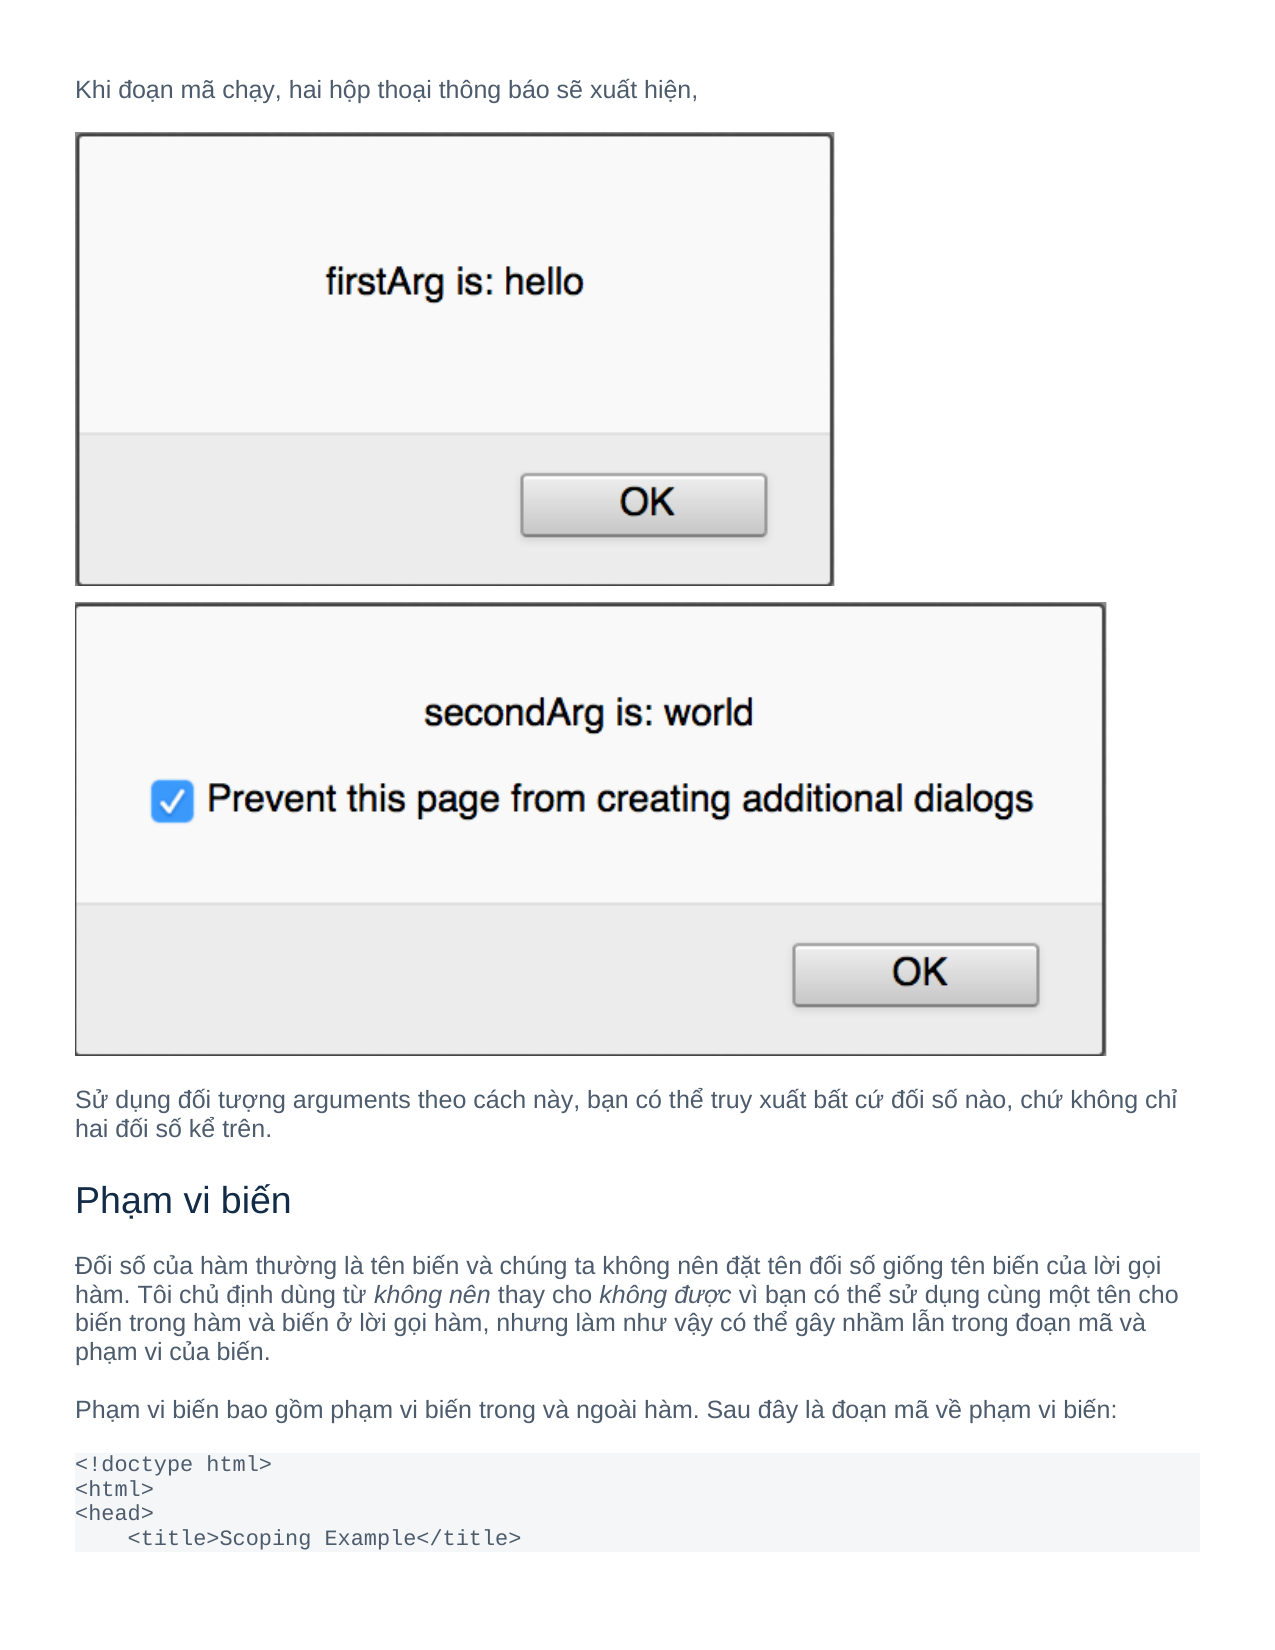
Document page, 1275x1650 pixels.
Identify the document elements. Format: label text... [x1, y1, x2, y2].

text <html> [75, 1478, 1200, 1502]
text Khi đoạn mã chạy, hai hộp thoại thông báo sẽ xuất hiện, [75, 75, 1200, 104]
text Phạm vi biến bao gồm phạm vi biến trong và ngoài hàm. Sau đây là đoạn mã về phạm vi biến: [75, 1395, 1200, 1424]
text Sử dụng đối tượng arguments theo cách này, bạn có thể truy xuất bất cứ đối số nào, chứ không chỉ hai đối số kể trên. [75, 1085, 1200, 1142]
text <title>Scoping Example</title> [75, 1527, 1200, 1552]
picture [75, 602, 1107, 1056]
text Phạm vi biến [75, 1172, 1200, 1222]
text <head> [75, 1502, 1200, 1527]
picture [75, 132, 835, 586]
text Đối số của hàm thường là tên biến và chúng ta không nên đặt tên đối số giống tên biến của lời gọi hàm. Tôi chủ định dùng từ không nên thay cho không được vì bạn có thể sử dụng cùng một tên cho biến trong hàm và biến ở lời gọi hàm, nhưng làm như vậy có thể gây nhầm lẫn trong đoạn mã và phạm vi của biến. [75, 1251, 1200, 1366]
text <!doctype html> [75, 1453, 1200, 1478]
